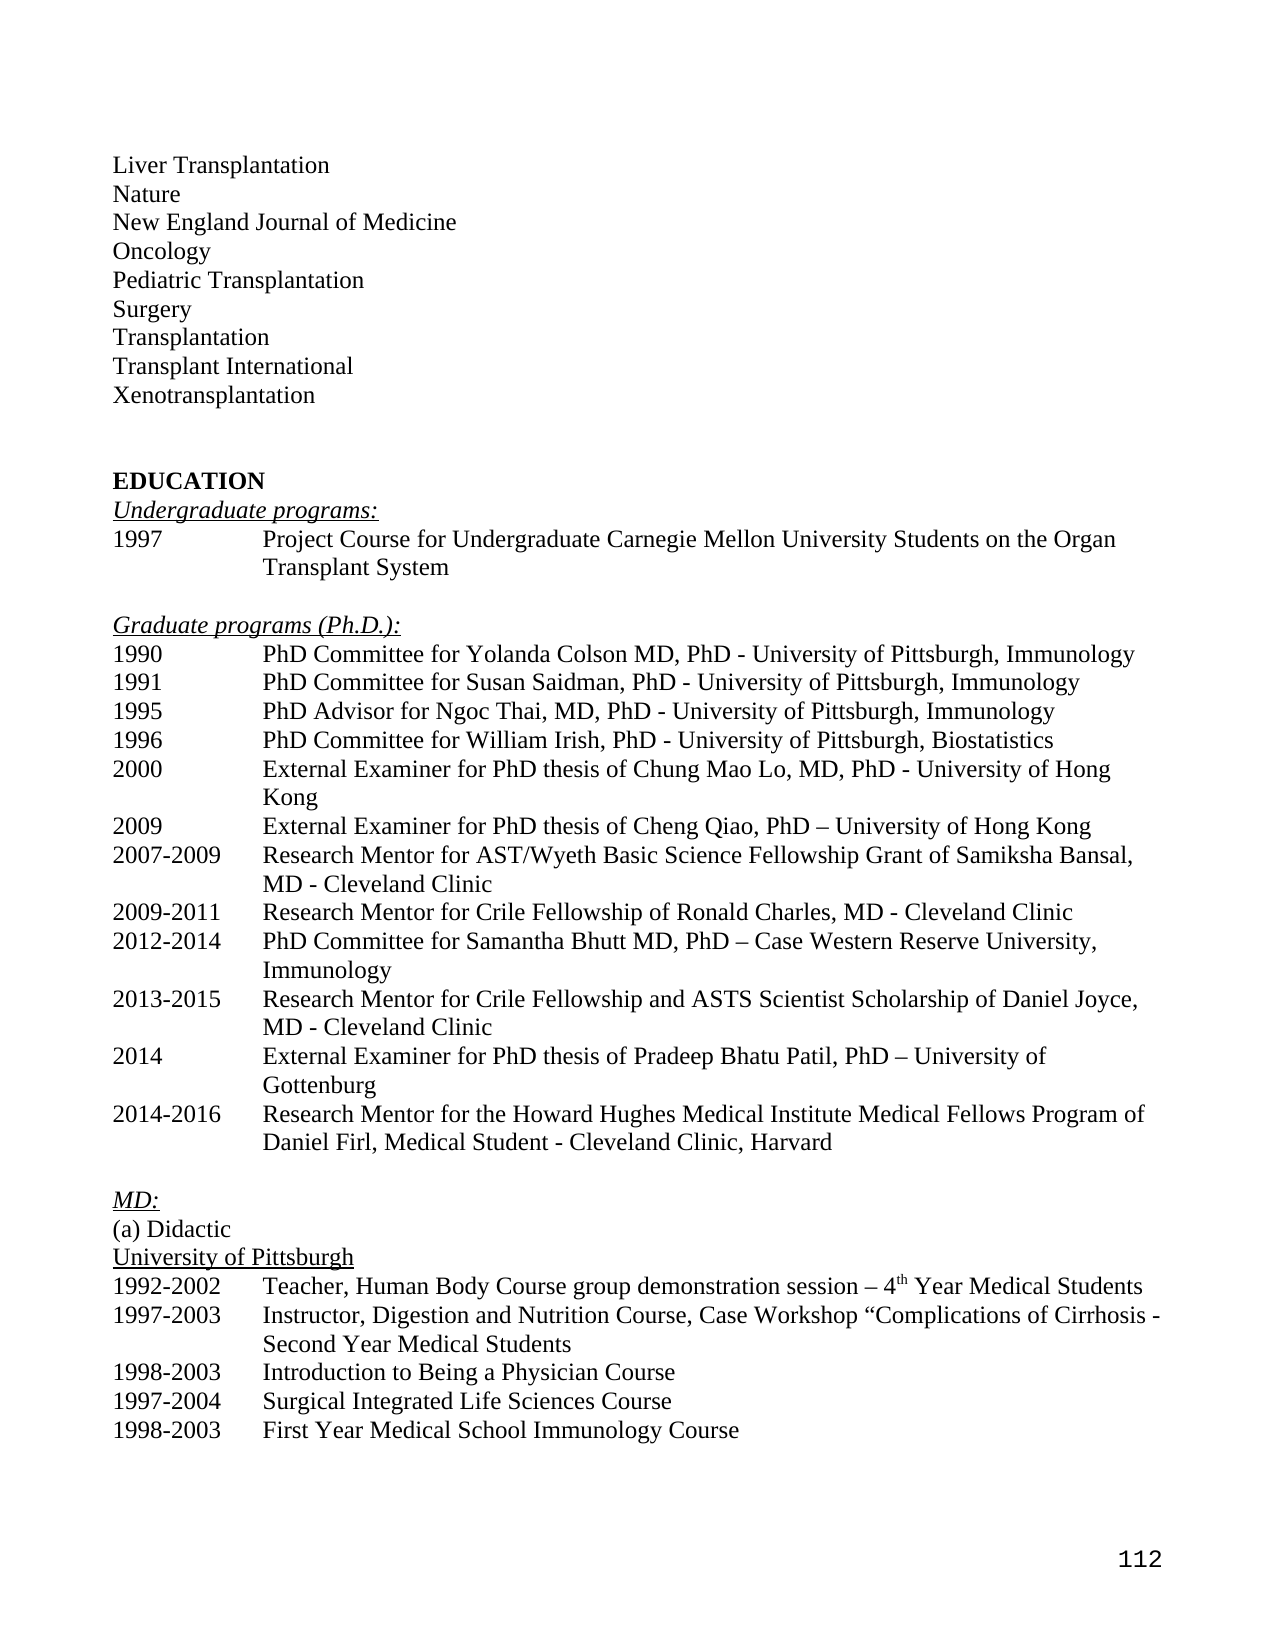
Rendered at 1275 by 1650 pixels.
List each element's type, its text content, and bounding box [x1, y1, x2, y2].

text Transplantation [112, 322, 1162, 351]
text New England Journal of Medicine [112, 207, 1162, 236]
text 2007-2009 Research Mentor for AST/Wyeth Basic Science Fellowship Grant of Samiksha Bansal, MD - Cleveland Clinic [112, 840, 1162, 897]
text Xenotransplantation [112, 380, 1162, 409]
text 1991 PhD Committee for Susan Saidman, PhD - University of Pittsburgh, Immunology [112, 667, 1162, 696]
text 2012-2014 PhD Committee for Samantha Bhutt MD, PhD – Case Western Reserve University, Immunology [112, 926, 1162, 984]
text 2009 External Examiner for PhD thesis of Cheng Qiao, PhD – University of Hong Kong [112, 811, 1162, 840]
text Liver Transplantation [112, 150, 1162, 179]
text 1992-2002 Teacher, Human Body Course group demonstration session – 4th Year Medical Students [112, 1271, 1162, 1300]
text (a) Didactic [112, 1214, 1162, 1242]
text Surgery [112, 294, 1162, 322]
text Graduate programs (Ph.D.): [112, 610, 1208, 639]
text 1997-2004 Surgical Integrated Life Sciences Course [112, 1386, 1162, 1415]
text 1995 PhD Advisor for Ngoc Thai, MD, PhD - University of Pittsburgh, Immunology [112, 696, 1162, 725]
text Oncology [112, 236, 1162, 265]
text 1998-2003 First Year Medical School Immunology Course [112, 1415, 1162, 1444]
text 1990 PhD Committee for Yolanda Colson MD, PhD - University of Pittsburgh, Immunology [112, 639, 1162, 667]
text University of Pittsburgh [112, 1242, 1162, 1271]
text 2000 External Examiner for PhD thesis of Chung Mao Lo, MD, PhD - University of Hong Kong [112, 754, 1162, 811]
text 1998-2003 Introduction to Being a Physician Course [112, 1357, 1162, 1386]
text 1997 Project Course for Undergraduate Carnegie Mellon University Students on the Organ Transplant System [112, 524, 1162, 581]
text 1997-2003 Instructor, Digestion and Nutrition Course, Case Workshop “Complications of Cirrhosis - Second Year Medical Students [112, 1300, 1162, 1357]
text 1996 PhD Committee for William Irish, PhD - University of Pittsburgh, Biostatistics [112, 725, 1162, 754]
text MD: [112, 1185, 1208, 1214]
text Nature [112, 179, 1162, 207]
text 2014-2016 Research Mentor for the Howard Hughes Medical Institute Medical Fellows Program of Daniel Firl, Medical Student - Cleveland Clinic, Harvard [112, 1099, 1162, 1156]
text Transplant International [112, 351, 1162, 380]
text Undergraduate programs: [112, 495, 1208, 524]
text EDUCATION [112, 466, 1162, 495]
text 2014 External Examiner for PhD thesis of Pradeep Bhatu Patil, PhD – University of Gottenburg [112, 1041, 1162, 1099]
text 2009-2011 Research Mentor for Crile Fellowship of Ronald Charles, MD - Cleveland Clinic [112, 897, 1162, 926]
text Pediatric Transplantation [112, 265, 1162, 294]
text 2013-2015 Research Mentor for Crile Fellowship and ASTS Scientist Scholarship of Daniel Joyce, MD - Cleveland Clinic [112, 984, 1162, 1041]
